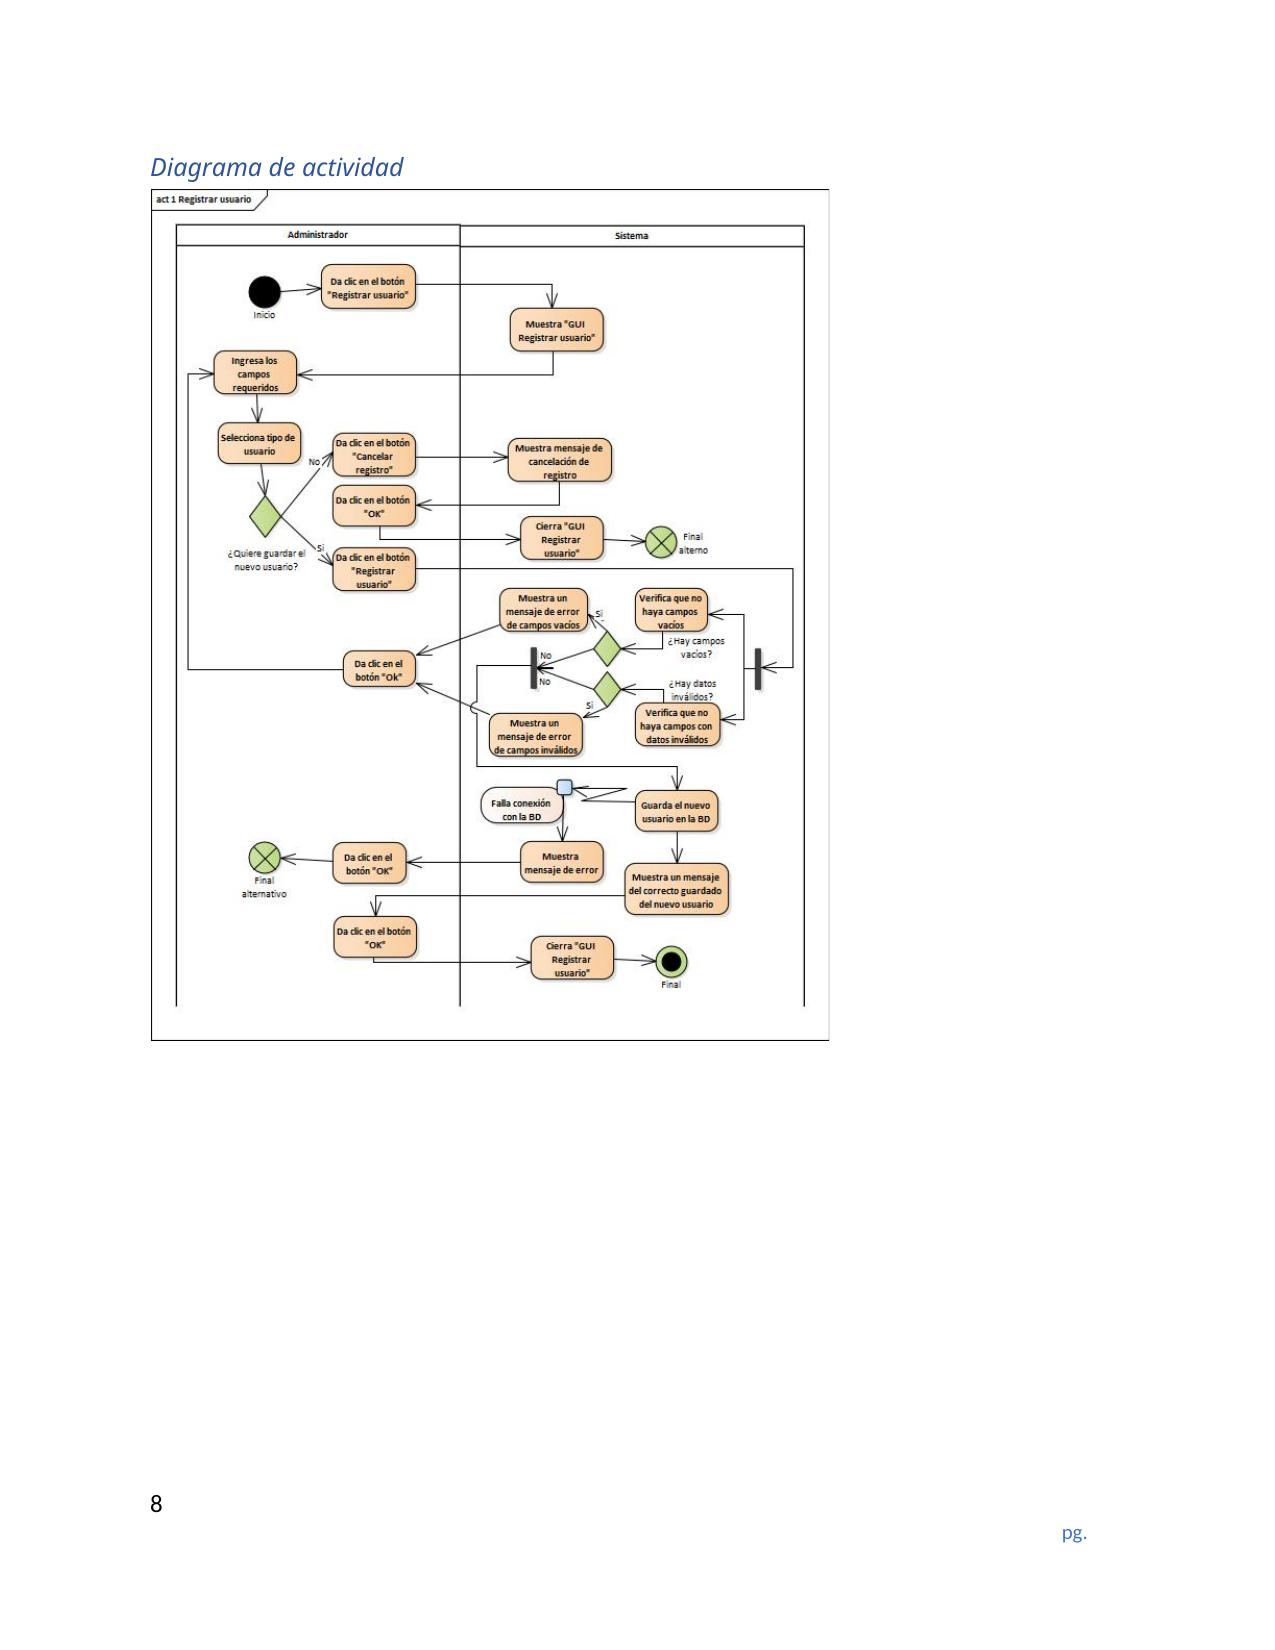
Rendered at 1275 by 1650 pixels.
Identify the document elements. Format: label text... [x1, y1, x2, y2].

picture [150, 188, 830, 1041]
subtitle Diagrama de actividad [150, 150, 1125, 184]
